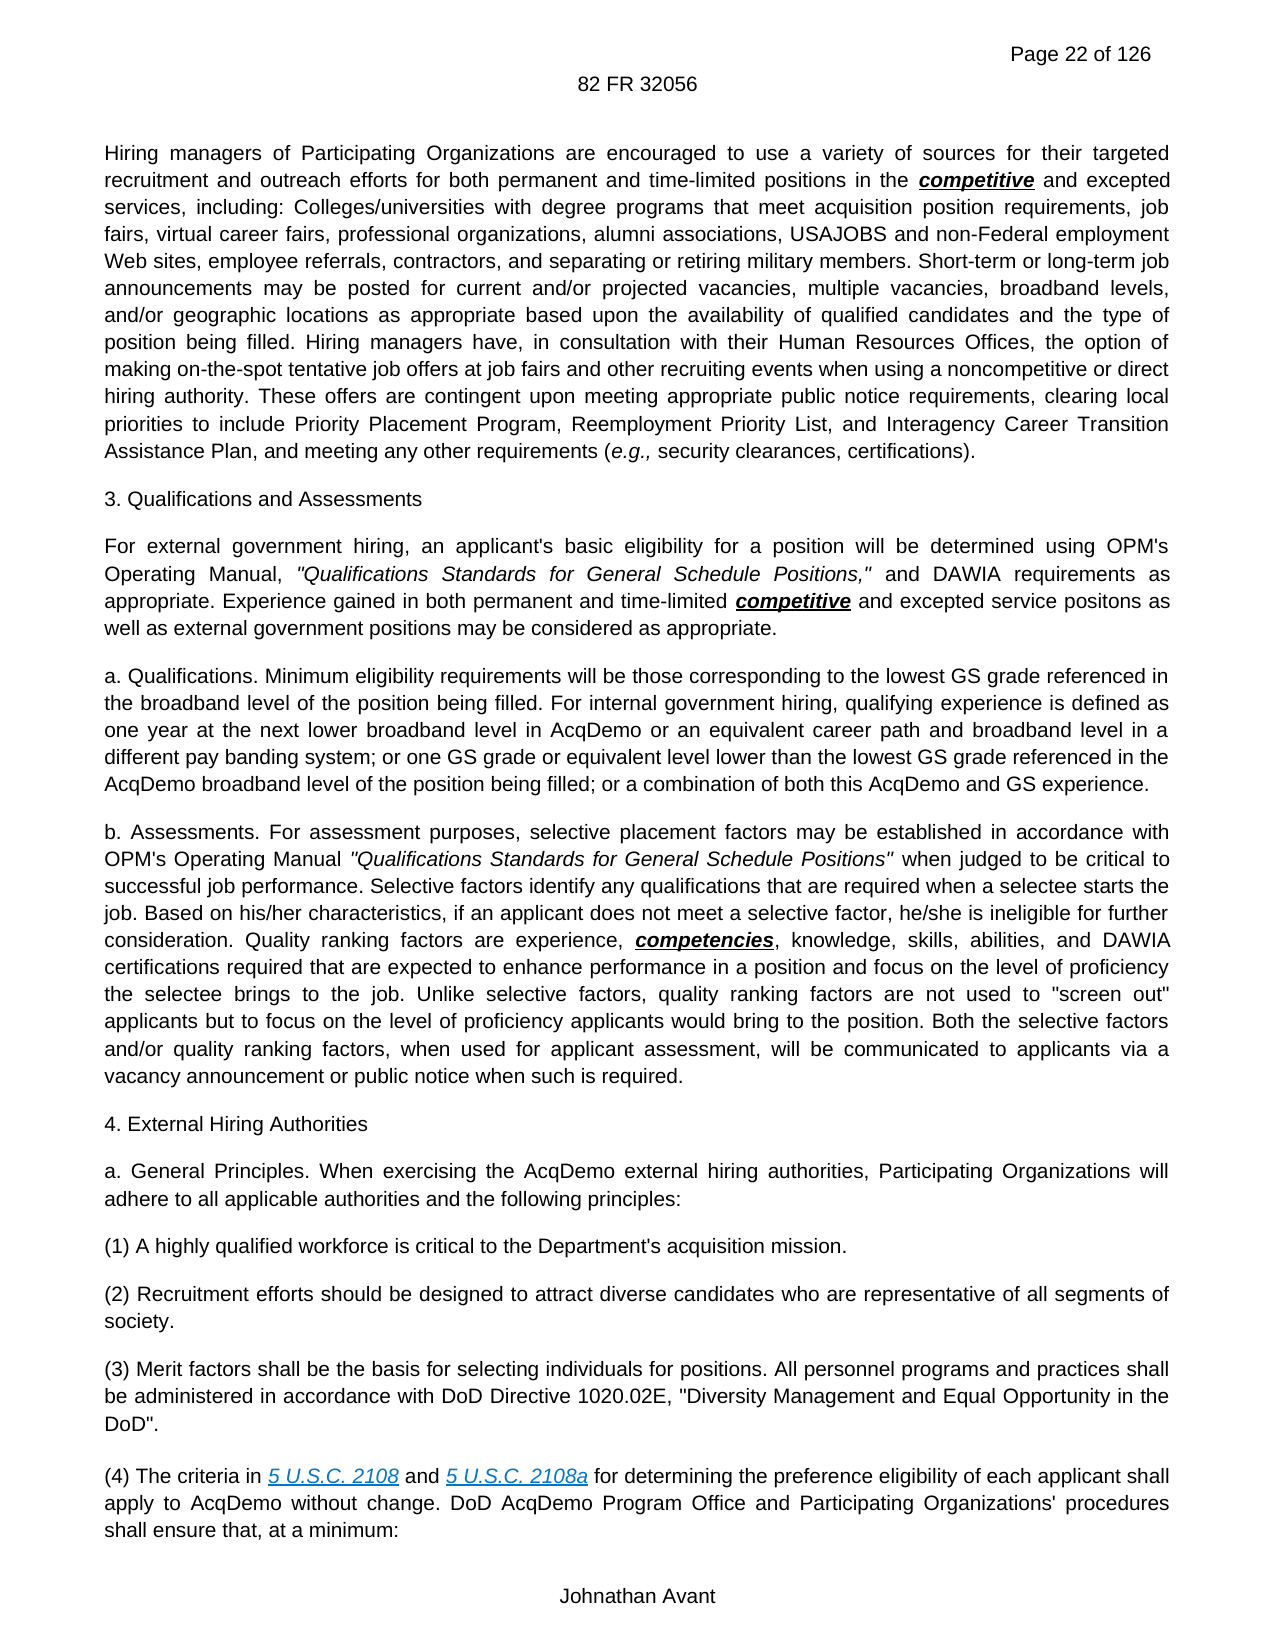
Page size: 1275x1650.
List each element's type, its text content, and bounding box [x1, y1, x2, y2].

text (2) Recruitment efforts should be designed to attract diverse candidates who are representative of all segments of society. [104, 1279, 1171, 1333]
text a. General Principles. When exercising the AcqDemo external hiring authorities, Participating Organizations will adhere to all applicable authorities and the following principles: [104, 1156, 1171, 1210]
text a. Qualifications. Minimum eligibility requirements will be those corresponding to the lowest GS grade referenced in the broadband level of the position being filled. For internal government hiring, qualifying experience is defined as one year at the next lower broadband level in AcqDemo or an equivalent career path and broadband level in a different pay banding system; or one GS grade or equivalent level lower than the lowest GS grade referenced in the AcqDemo broadband level of the position being filled; or a combination of both this AcqDemo and GS experience. [104, 660, 1171, 796]
text (4) The criteria in 5 U.S.C. 2108 and 5 U.S.C. 2108a for determining the preference eligibility of each applicant shall apply to AcqDemo without change. DoD AcqDemo Program Office and Participating Organizations' procedures shall ensure that, at a minimum: [104, 1460, 1171, 1542]
text 4. External Hiring Authorities [104, 1108, 1171, 1135]
text 3. Qualifications and Assessments [104, 483, 1171, 510]
text For external government hiring, an applicant's basic eligibility for a position will be determined using OPM's Operating Manual, "Qualifications Standards for General Schedule Positions," and DAWIA requirements as appropriate. Experience gained in both permanent and time-limited competitive and excepted service positons as well as external government positions may be considered as appropriate. [104, 531, 1171, 639]
text (1) A highly qualified workforce is critical to the Department's acquisition mission. [104, 1231, 1171, 1258]
text Hiring managers of Participating Organizations are encouraged to use a variety of sources for their targeted recruitment and outreach efforts for both permanent and time-limited positions in the competitive and excepted services, including: Colleges/universities with degree programs that meet acquisition position requirements, job fairs, virtual career fairs, professional organizations, alumni associations, USAJOBS and non-Federal employment Web sites, employee referrals, contractors, and separating or retiring military members. Short-term or long-term job announcements may be posted for current and/or projected vacancies, multiple vacancies, broadband levels, and/or geographic locations as appropriate based upon the availability of qualified candidates and the type of position being filled. Hiring managers have, in consultation with their Human Resources Offices, the option of making on-the-spot tentative job offers at job fairs and other recruiting events when using a noncompetitive or direct hiring authority. These offers are contingent upon meeting appropriate public notice requirements, clearing local priorities to include Priority Placement Program, Reemployment Priority List, and Interagency Career Transition Assistance Plan, and meeting any other requirements (e.g., security clearances, certifications). [104, 137, 1171, 462]
text b. Assessments. For assessment purposes, selective placement factors may be established in accordance with OPM's Operating Manual "Qualifications Standards for General Schedule Positions" when judged to be critical to successful job performance. Selective factors identify any qualifications that are required when a selectee starts the job. Based on his/her characteristics, if an applicant does not meet a selective factor, he/she is ineligible for further consideration. Quality ranking factors are experience, competencies, knowledge, skills, abilities, and DAWIA certifications required that are expected to enhance performance in a position and focus on the level of proficiency the selectee brings to the job. Unlike selective factors, quality ranking factors are not used to "screen out" applicants but to focus on the level of proficiency applicants would bring to the position. Both the selective factors and/or quality ranking factors, when used for applicant assessment, will be communicated to applicants via a vacancy announcement or public notice when such is required. [104, 817, 1171, 1087]
text (3) Merit factors shall be the basis for selecting individuals for positions. All personnel programs and practices shall be administered in accordance with DoD Directive 1020.02E, "Diversity Management and Equal Opportunity in the DoD". [104, 1354, 1171, 1435]
